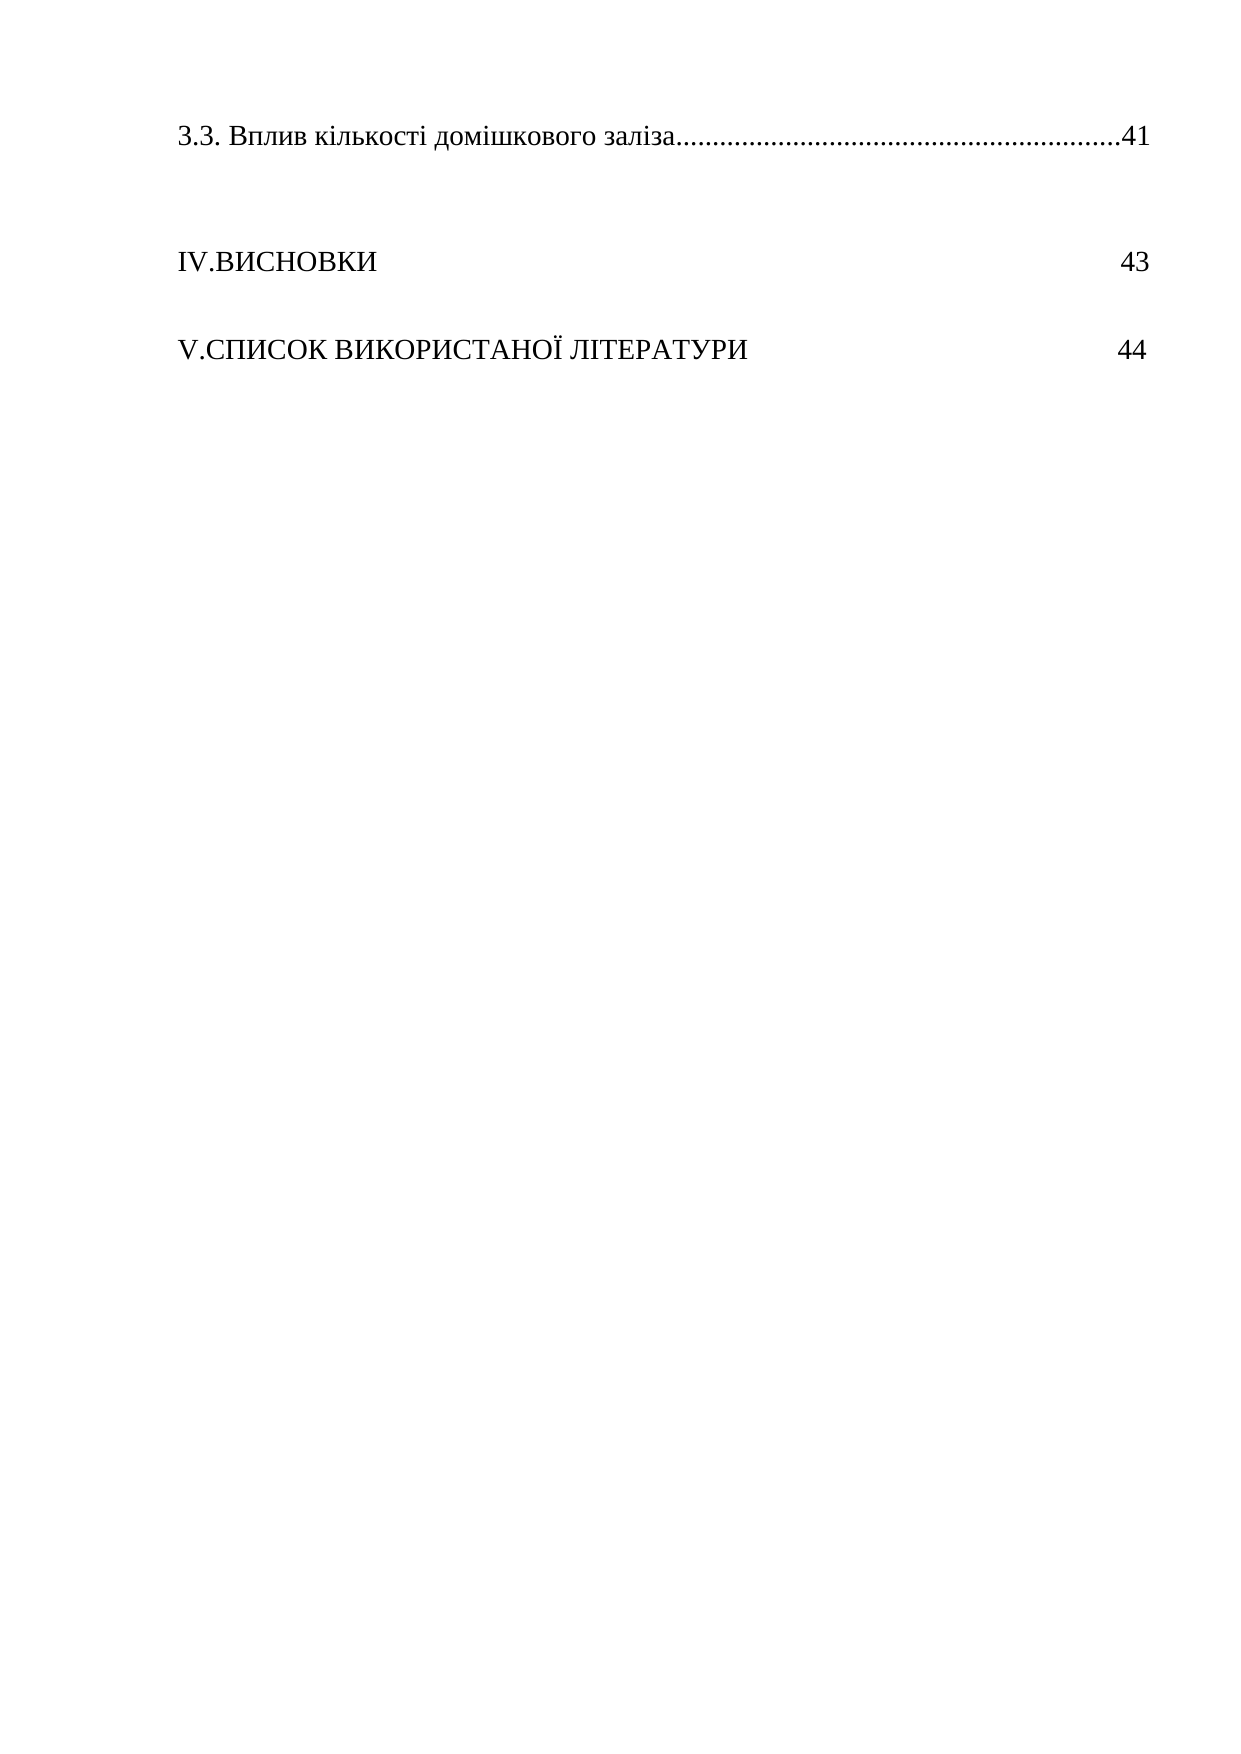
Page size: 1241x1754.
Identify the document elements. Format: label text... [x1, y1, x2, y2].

text V.список використаної літератури 44 [177, 332, 1152, 366]
text IV.висновки 43 [177, 244, 1152, 278]
text 3.3. Вплив кількості домішкового заліза 41 [177, 118, 1152, 152]
